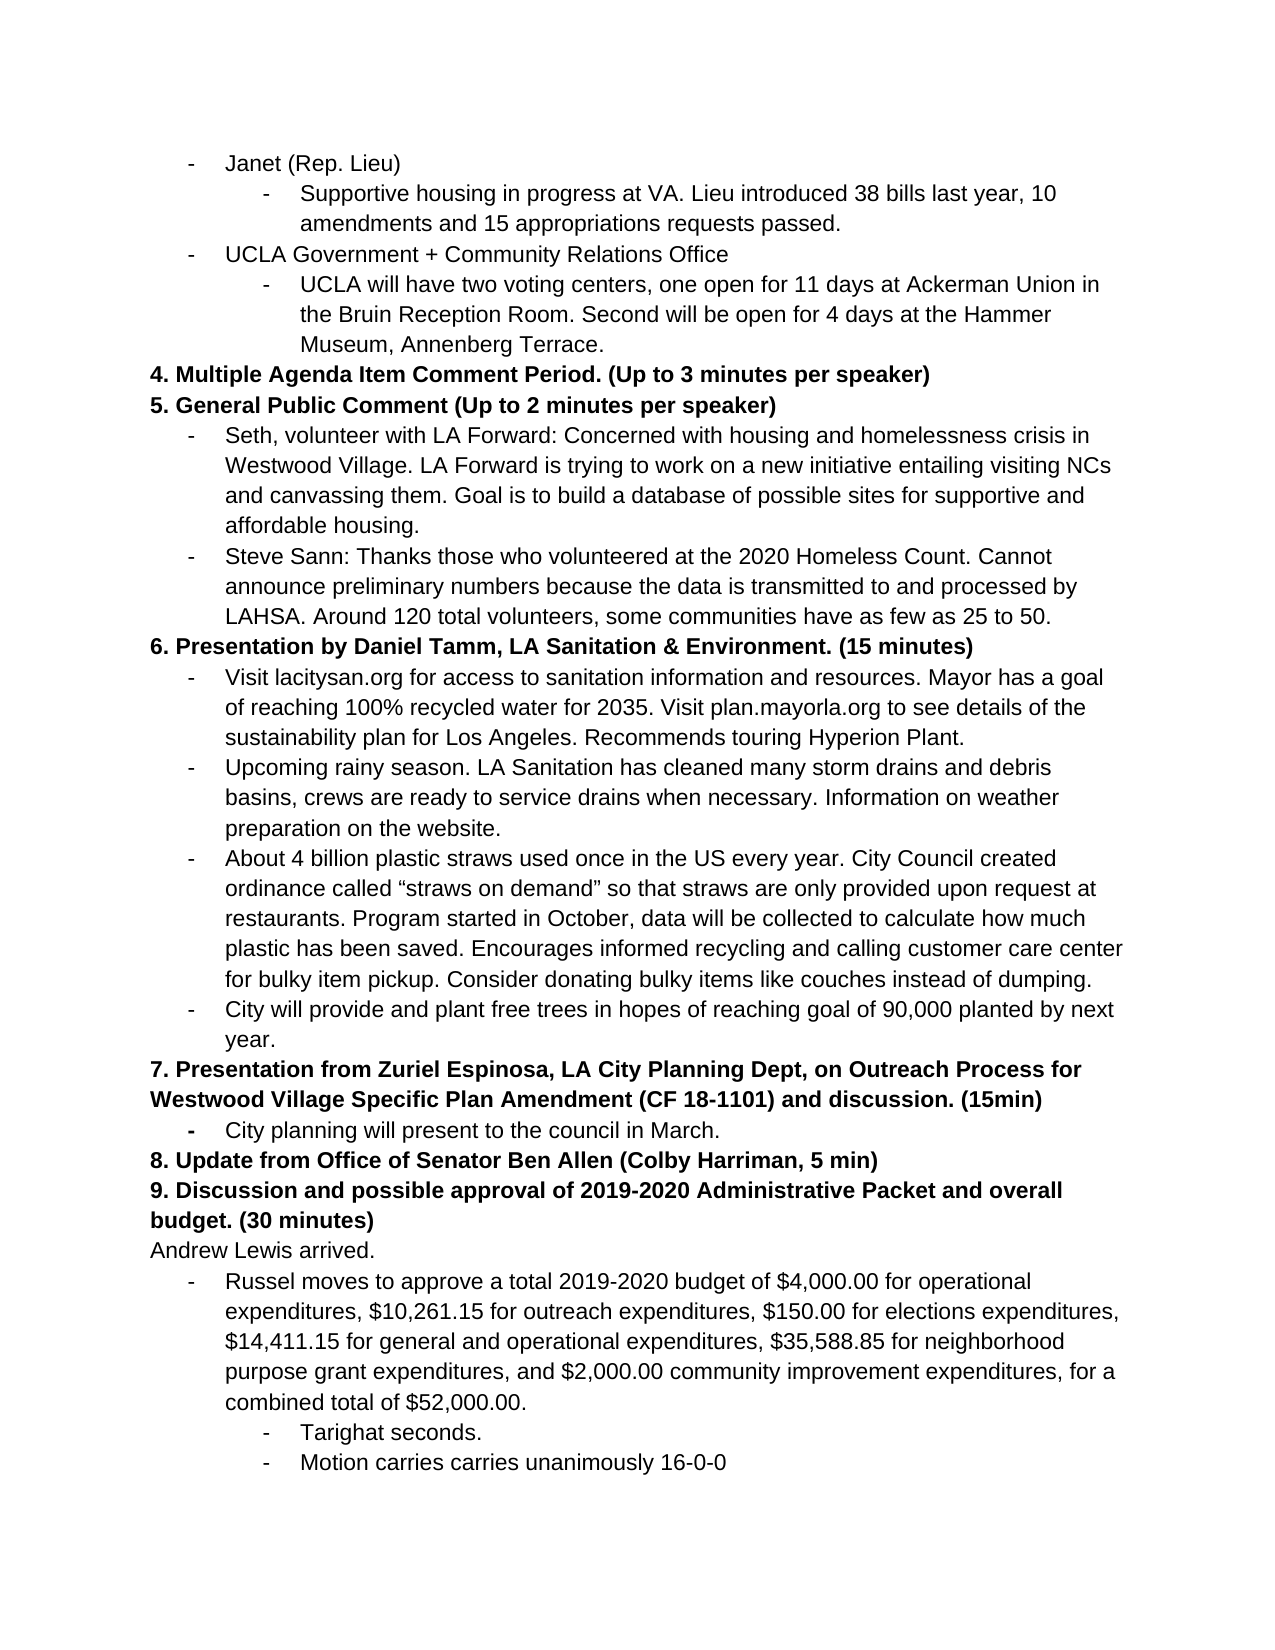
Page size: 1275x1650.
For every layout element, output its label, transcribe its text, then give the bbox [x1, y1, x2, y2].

text 6. Presentation by Daniel Tamm, LA Sanitation & Environment. (15 minutes) [150, 633, 1125, 660]
list Tarighat seconds. [262, 1419, 1125, 1445]
list Visit lacitysan.org for access to sanitation information and resources. Mayor has a goal of reaching 100% recycled water for 2035. Visit plan.mayorla.org to see details of the sustainability plan for Los Angeles. Recommends touring Hyperion Plant. [187, 663, 1125, 750]
list Motion carries carries unanimously 16-0-0 [262, 1449, 1125, 1475]
text 8. Update from Office of Senator Ben Allen (Colby Harriman, 5 min) [150, 1147, 1125, 1173]
list Seth, volunteer with LA Forward: Concerned with housing and homelessness crisis in Westwood Village. LA Forward is trying to work on a new initiative entailing visiting NCs and canvassing them. Goal is to build a database of possible sites for supportive and affordable housing. [187, 422, 1125, 539]
list City planning will present to the council in March. [187, 1117, 1125, 1143]
text Andrew Lewis arrived. [150, 1237, 1125, 1264]
list Upcoming rainy season. LA Sanitation has cleaned many storm drains and debris basins, crews are ready to service drains when necessary. Information on weather preparation on the website. [187, 754, 1125, 841]
list City will provide and plant free trees in hopes of reaching goal of 90,000 planted by next year. [187, 996, 1125, 1052]
list Janet (Rep. Lieu) [187, 150, 1125, 176]
text 9. Discussion and possible approval of 2019-2020 Administrative Packet and overall budget. (30 minutes) [150, 1177, 1125, 1234]
list Supportive housing in progress at VA. Lieu introduced 38 bills last year, 10 amendments and 15 appropriations requests passed. [262, 180, 1125, 237]
list UCLA will have two voting centers, one open for 11 days at Ackerman Union in the Bruin Reception Room. Second will be open for 4 days at the Hammer Museum, Annenberg Terrace. [262, 271, 1125, 358]
list Steve Sann: Thanks those who volunteered at the 2020 Homeless Count. Cannot announce preliminary numbers because the data is transmitted to and processed by LAHSA. Around 120 total volunteers, some communities have as few as 25 to 50. [187, 543, 1125, 629]
list About 4 billion plastic straws used once in the US every year. City Council created ordinance called “straws on demand” so that straws are only provided upon request at restaurants. Program started in October, data will be collected to calculate how much plastic has been saved. Encourages informed recycling and calling customer care center for bulky item pickup. Consider donating bulky items like couches instead of dumping. [187, 845, 1125, 992]
text 5. General Public Comment (Up to 2 minutes per speaker) [150, 392, 1125, 418]
list Russel moves to approve a total 2019-2020 budget of $4,000.00 for operational expenditures, $10,261.15 for outreach expenditures, $150.00 for elections expenditures, $14,411.15 for general and operational expenditures, $35,588.85 for neighborhood purpose grant expenditures, and $2,000.00 community improvement expenditures, for a combined total of $52,000.00. [187, 1268, 1125, 1415]
text 4. Multiple Agenda Item Comment Period. (Up to 3 minutes per speaker) [150, 361, 1125, 388]
list UCLA Government + Community Relations Office [187, 241, 1125, 267]
text 7. Presentation from Zuriel Espinosa, LA City Planning Dept, on Outreach Process for Westwood Village Specific Plan Amendment (CF 18-1101) and discussion. (15min) [150, 1056, 1125, 1113]
